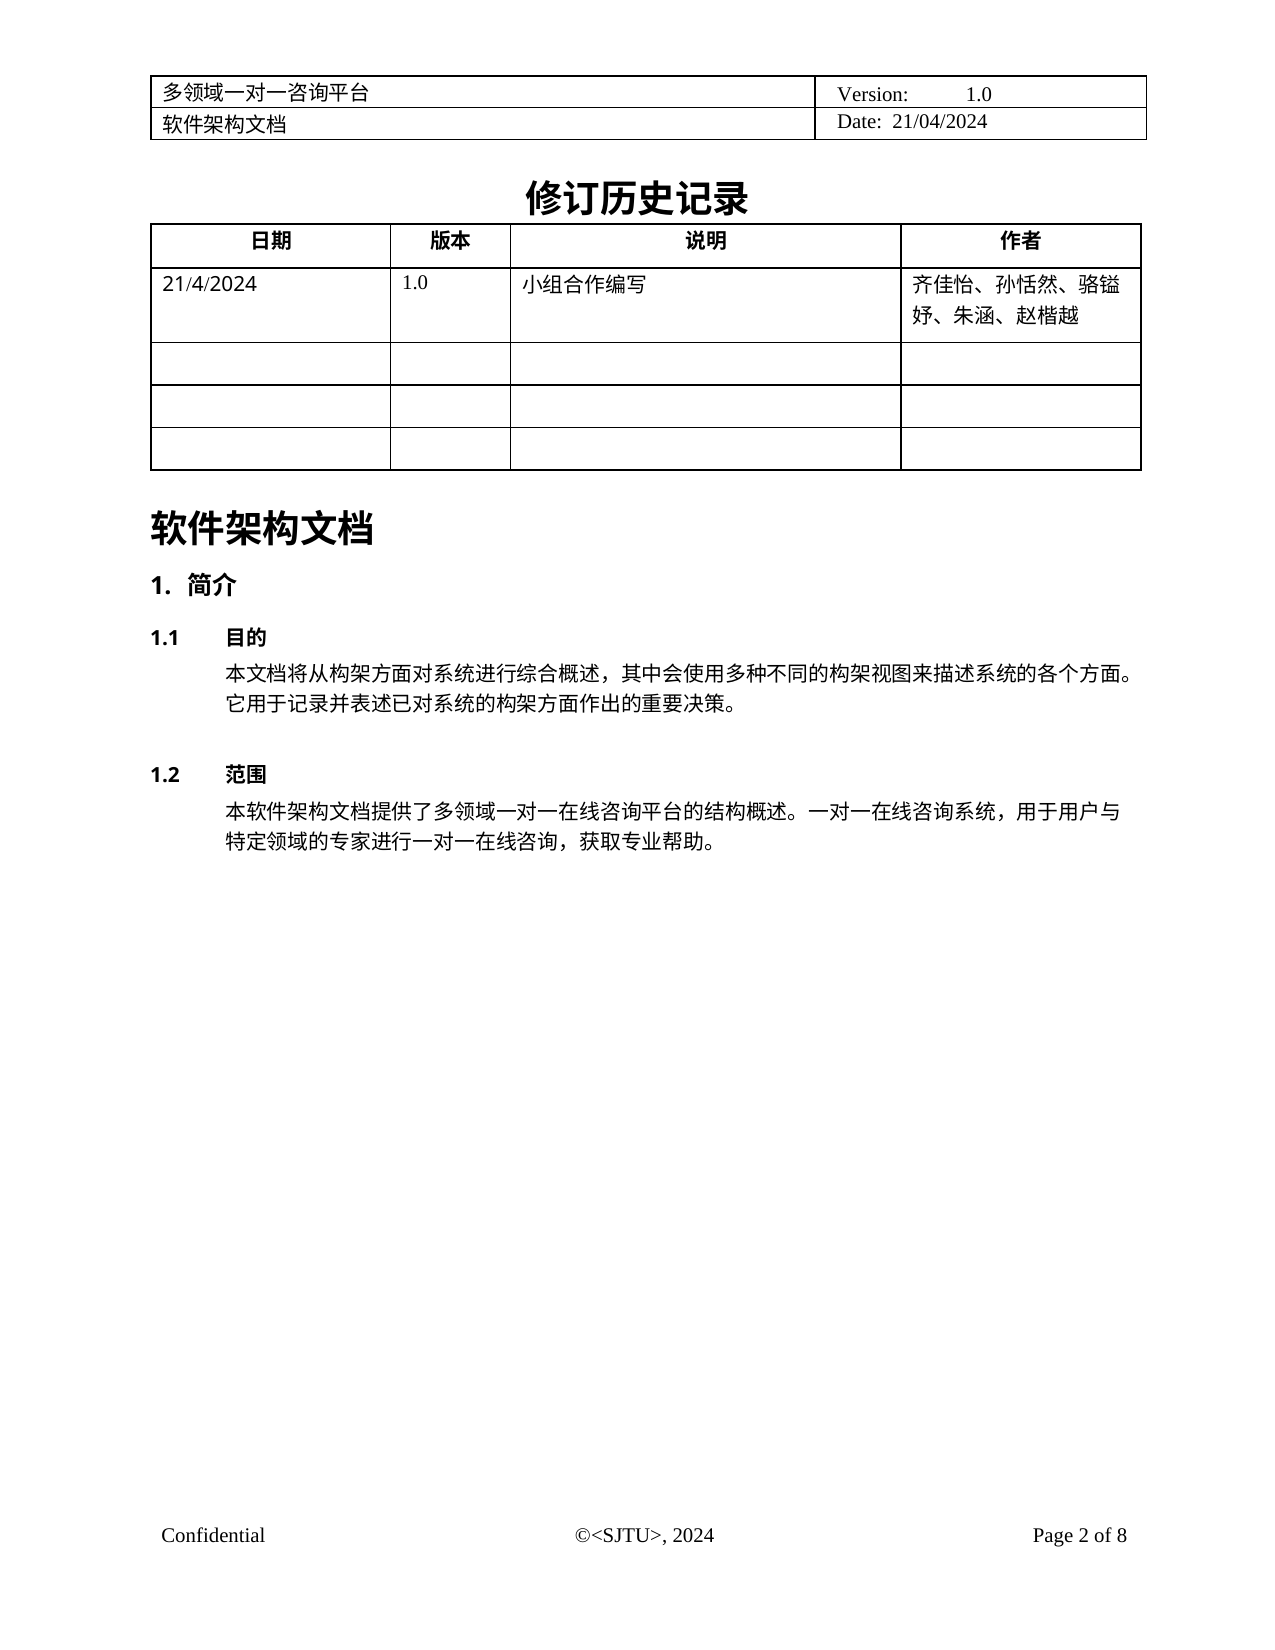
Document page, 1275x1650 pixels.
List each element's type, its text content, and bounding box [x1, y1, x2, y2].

text 本文档将从构架方面对系统进行综合概述，其中会使用多种不同的构架视图来描述系统的各个方面。它用于记录并表述已对系统的构架方面作出的重要决策。 [225, 657, 1125, 718]
text 本软件架构文档提供了多领域一对一在线咨询平台的结构概述。一对一在线咨询系统，用于用户与特定领域的专家进行一对一在线咨询，获取专业帮助。 [225, 795, 1125, 856]
table_cell [391, 428, 510, 469]
table_cell [511, 386, 900, 427]
table_cell [511, 343, 900, 384]
subtitle 简介 [150, 566, 1125, 602]
title 软件架构文档 [150, 499, 1125, 553]
subtitle 范围 [150, 759, 1125, 789]
table_cell 1.0 [391, 269, 510, 342]
table_cell 齐佳怡、孙恬然、骆镒妤、朱涵、赵楷越 [902, 269, 1140, 342]
table_cell [152, 343, 390, 384]
subtitle 目的 [150, 621, 1125, 651]
table_cell 小组合作编写 [511, 269, 900, 342]
table_cell [152, 428, 390, 469]
table_cell [902, 386, 1140, 427]
table_cell [902, 343, 1140, 384]
table_cell [391, 386, 510, 427]
table_header 日期 [152, 225, 390, 267]
table_cell [511, 428, 900, 469]
table_header 作者 [902, 225, 1140, 267]
table_cell [391, 343, 510, 384]
table_cell 21/4/2024 [152, 269, 390, 342]
table_cell [152, 386, 390, 427]
title 修订历史记录 [150, 168, 1125, 223]
table_cell [902, 428, 1140, 469]
table_header 版本 [391, 225, 510, 267]
table_header 说明 [511, 225, 900, 267]
